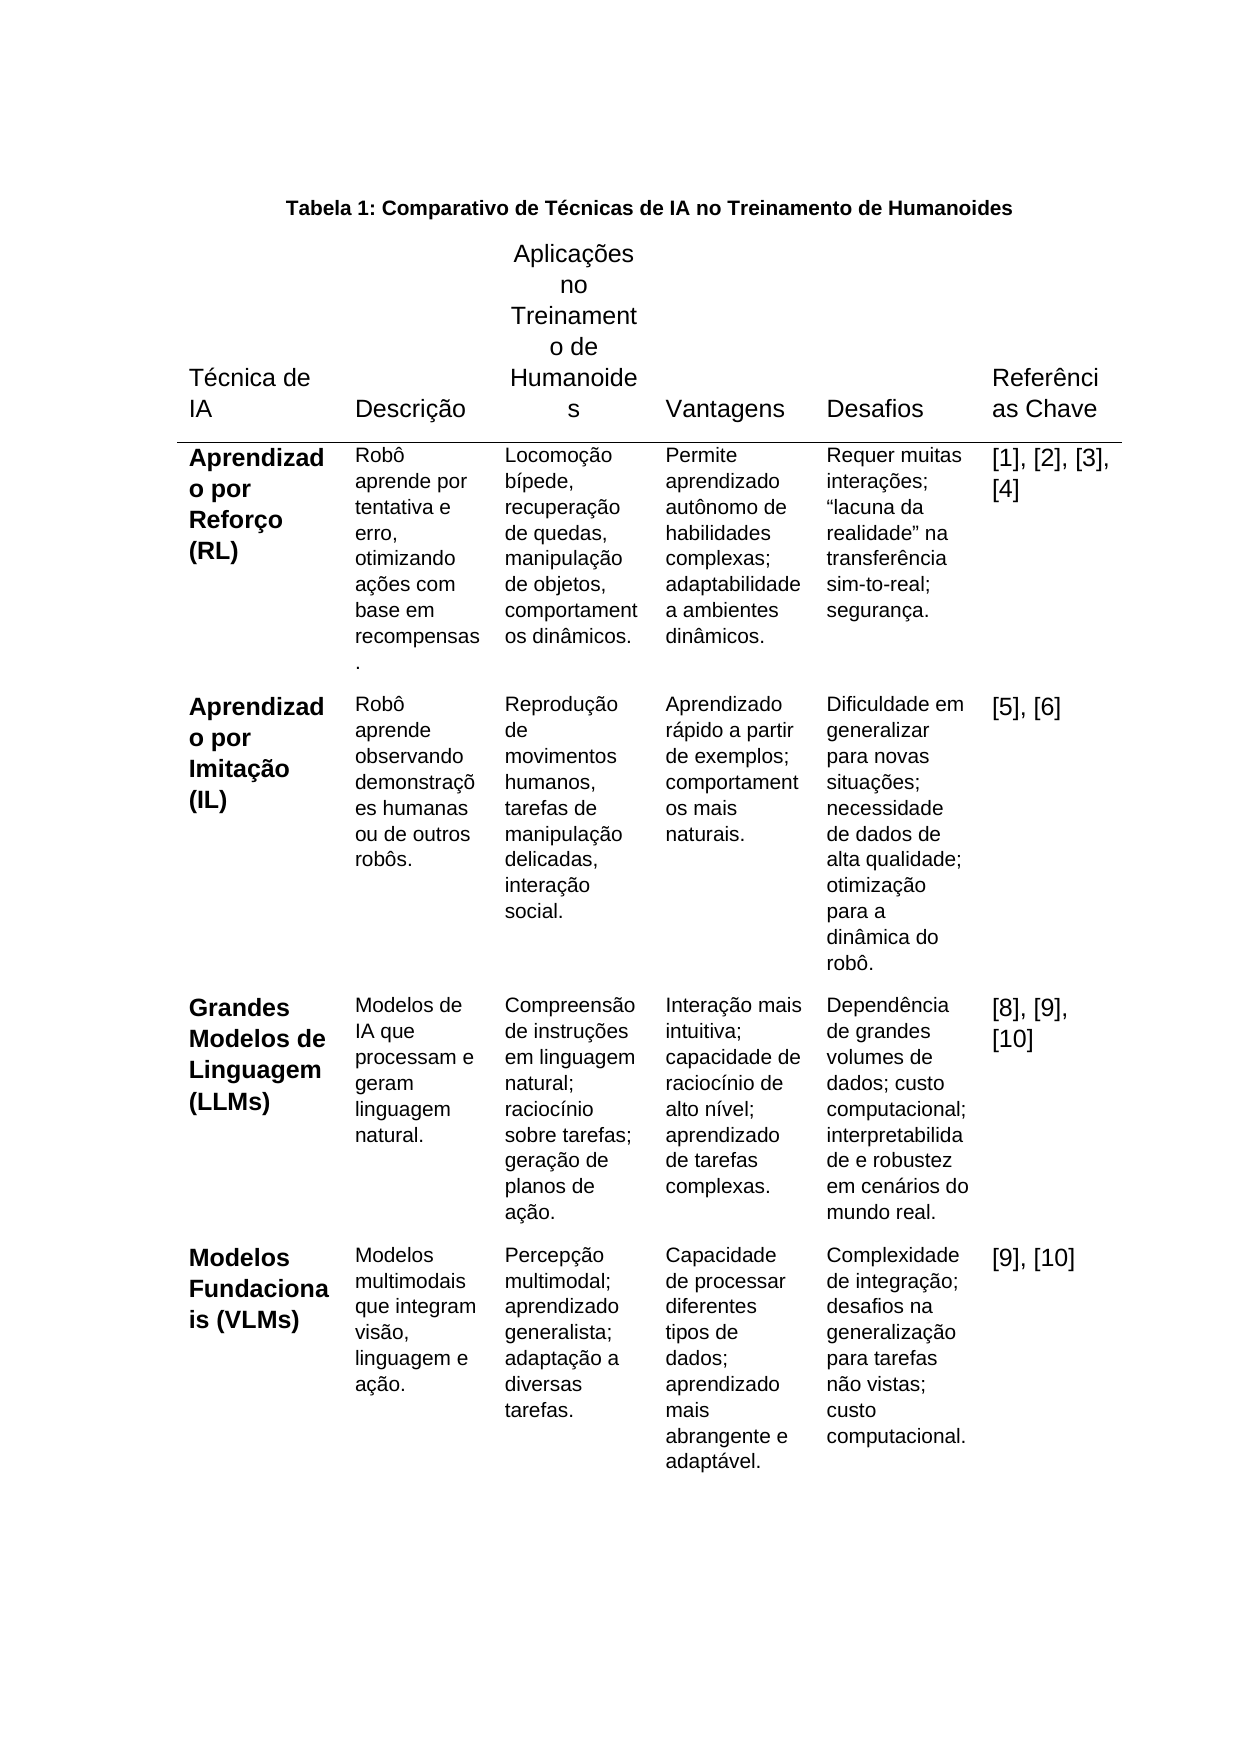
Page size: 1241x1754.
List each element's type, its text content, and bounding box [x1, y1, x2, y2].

table_cell Complexidade de integração; desafios na generalização para tarefas não vistas; custo computacional. [815, 1243, 981, 1492]
table_header Vantagens [654, 239, 815, 441]
table_cell [1], [2], [3], [4] [981, 443, 1122, 692]
table_cell Modelos de IA que processam e geram linguagem natural. [344, 993, 493, 1243]
table_cell Aprendizado por Reforço (RL) [177, 443, 343, 692]
table_cell Modelos Fundacionais (VLMs) [177, 1243, 343, 1492]
table_cell Robô aprende por tentativa e erro, otimizando ações com base em recompensas. [344, 443, 493, 692]
table_cell Percepção multimodal; aprendizado generalista; adaptação a diversas tarefas. [493, 1243, 654, 1492]
table_header Descrição [344, 239, 493, 441]
table_cell [5], [6] [981, 692, 1122, 993]
table_cell [8], [9], [10] [981, 993, 1122, 1243]
table_cell Requer muitas interações; “lacuna da realidade” na transferência sim-to-real; segurança. [815, 443, 981, 692]
table_cell Robô aprende observando demonstrações humanas ou de outros robôs. [344, 692, 493, 993]
text Tabela 1: Comparativo de Técnicas de IA no Treinamento de Humanoides [177, 196, 1122, 220]
table_cell Aprendizado rápido a partir de exemplos; comportamentos mais naturais. [654, 692, 815, 993]
table_header Aplicações no Treinamento de Humanoides [493, 239, 654, 441]
table_header Técnica de IA [177, 239, 343, 441]
table_cell Dependência de grandes volumes de dados; custo computacional; interpretabilidade e robustez em cenários do mundo real. [815, 993, 981, 1243]
table_cell Locomoção bípede, recuperação de quedas, manipulação de objetos, comportamentos dinâmicos. [493, 443, 654, 692]
table_cell Modelos multimodais que integram visão, linguagem e ação. [344, 1243, 493, 1492]
table_cell Capacidade de processar diferentes tipos de dados; aprendizado mais abrangente e adaptável. [654, 1243, 815, 1492]
table_cell Dificuldade em generalizar para novas situações; necessidade de dados de alta qualidade; otimização para a dinâmica do robô. [815, 692, 981, 993]
table_cell Aprendizado por Imitação (IL) [177, 692, 343, 993]
table_header Desafios [815, 239, 981, 441]
table_cell Compreensão de instruções em linguagem natural; raciocínio sobre tarefas; geração de planos de ação. [493, 993, 654, 1243]
table_cell Grandes Modelos de Linguagem (LLMs) [177, 993, 343, 1243]
table_cell [9], [10] [981, 1243, 1122, 1492]
table_cell Interação mais intuitiva; capacidade de raciocínio de alto nível; aprendizado de tarefas complexas. [654, 993, 815, 1243]
table_cell Reprodução de movimentos humanos, tarefas de manipulação delicadas, interação social. [493, 692, 654, 993]
table_cell Permite aprendizado autônomo de habilidades complexas; adaptabilidade a ambientes dinâmicos. [654, 443, 815, 692]
table_header Referências Chave [981, 239, 1122, 441]
